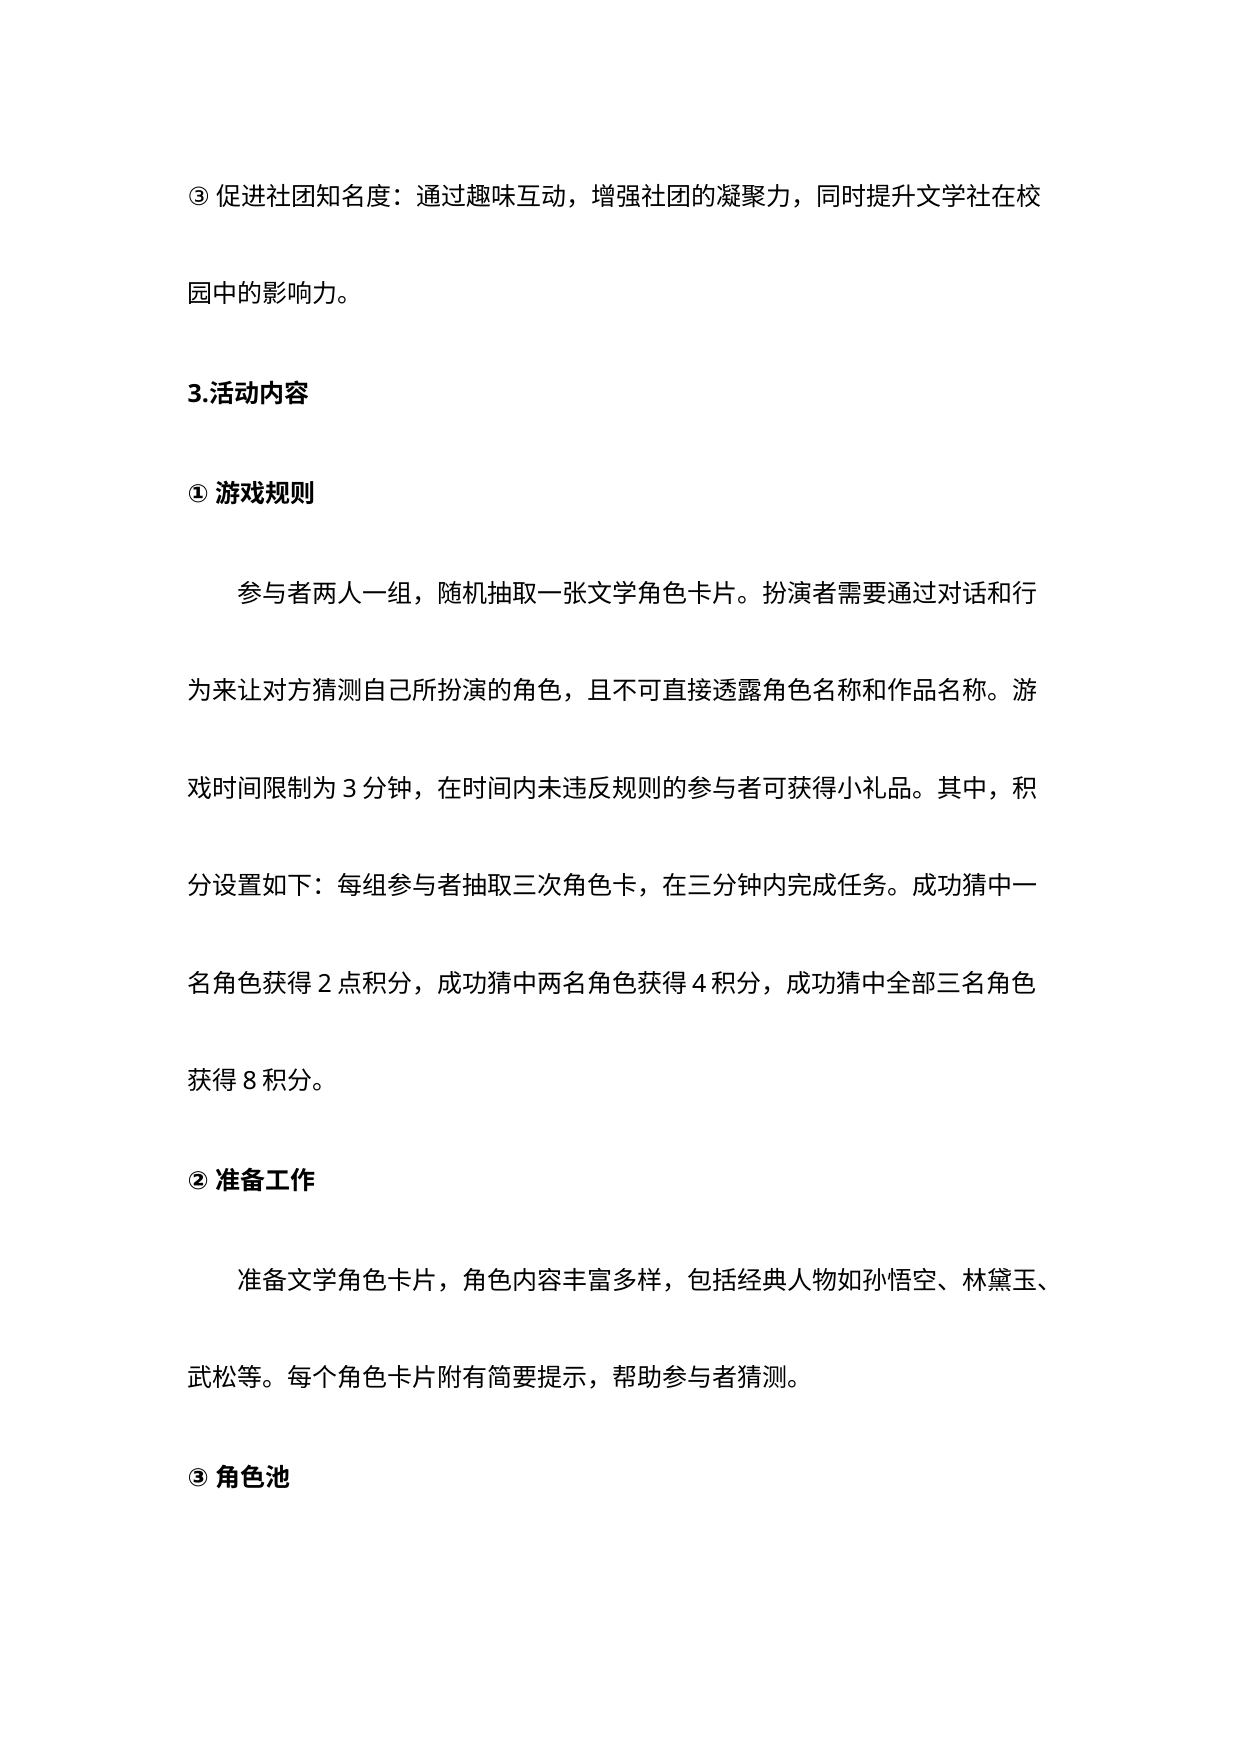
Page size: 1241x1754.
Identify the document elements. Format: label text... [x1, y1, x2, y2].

text ③ 促进社团知名度：通过趣味互动，增强社团的凝聚力，同时提升文学社在校园中的影响力。 [187, 162, 1053, 324]
text ③ 角色池 [187, 1443, 1053, 1508]
text ② 准备工作 [187, 1146, 1053, 1211]
text 3.活动内容 [187, 359, 1053, 424]
text 准备文学角色卡片，角色内容丰富多样，包括经典人物如孙悟空、林黛玉、武松等。每个角色卡片附有简要提示，帮助参与者猜测。 [187, 1246, 1053, 1408]
text 参与者两人一组，随机抽取一张文学角色卡片。扮演者需要通过对话和行为来让对方猜测自己所扮演的角色，且不可直接透露角色名称和作品名称。游戏时间限制为3分钟，在时间内未违反规则的参与者可获得小礼品。其中，积分设置如下：每组参与者抽取三次角色卡，在三分钟内完成任务。成功猜中一名角色获得2点积分，成功猜中两名角色获得4积分，成功猜中全部三名角色获得8积分。 [187, 559, 1053, 1111]
text ① 游戏规则 [187, 459, 1053, 524]
